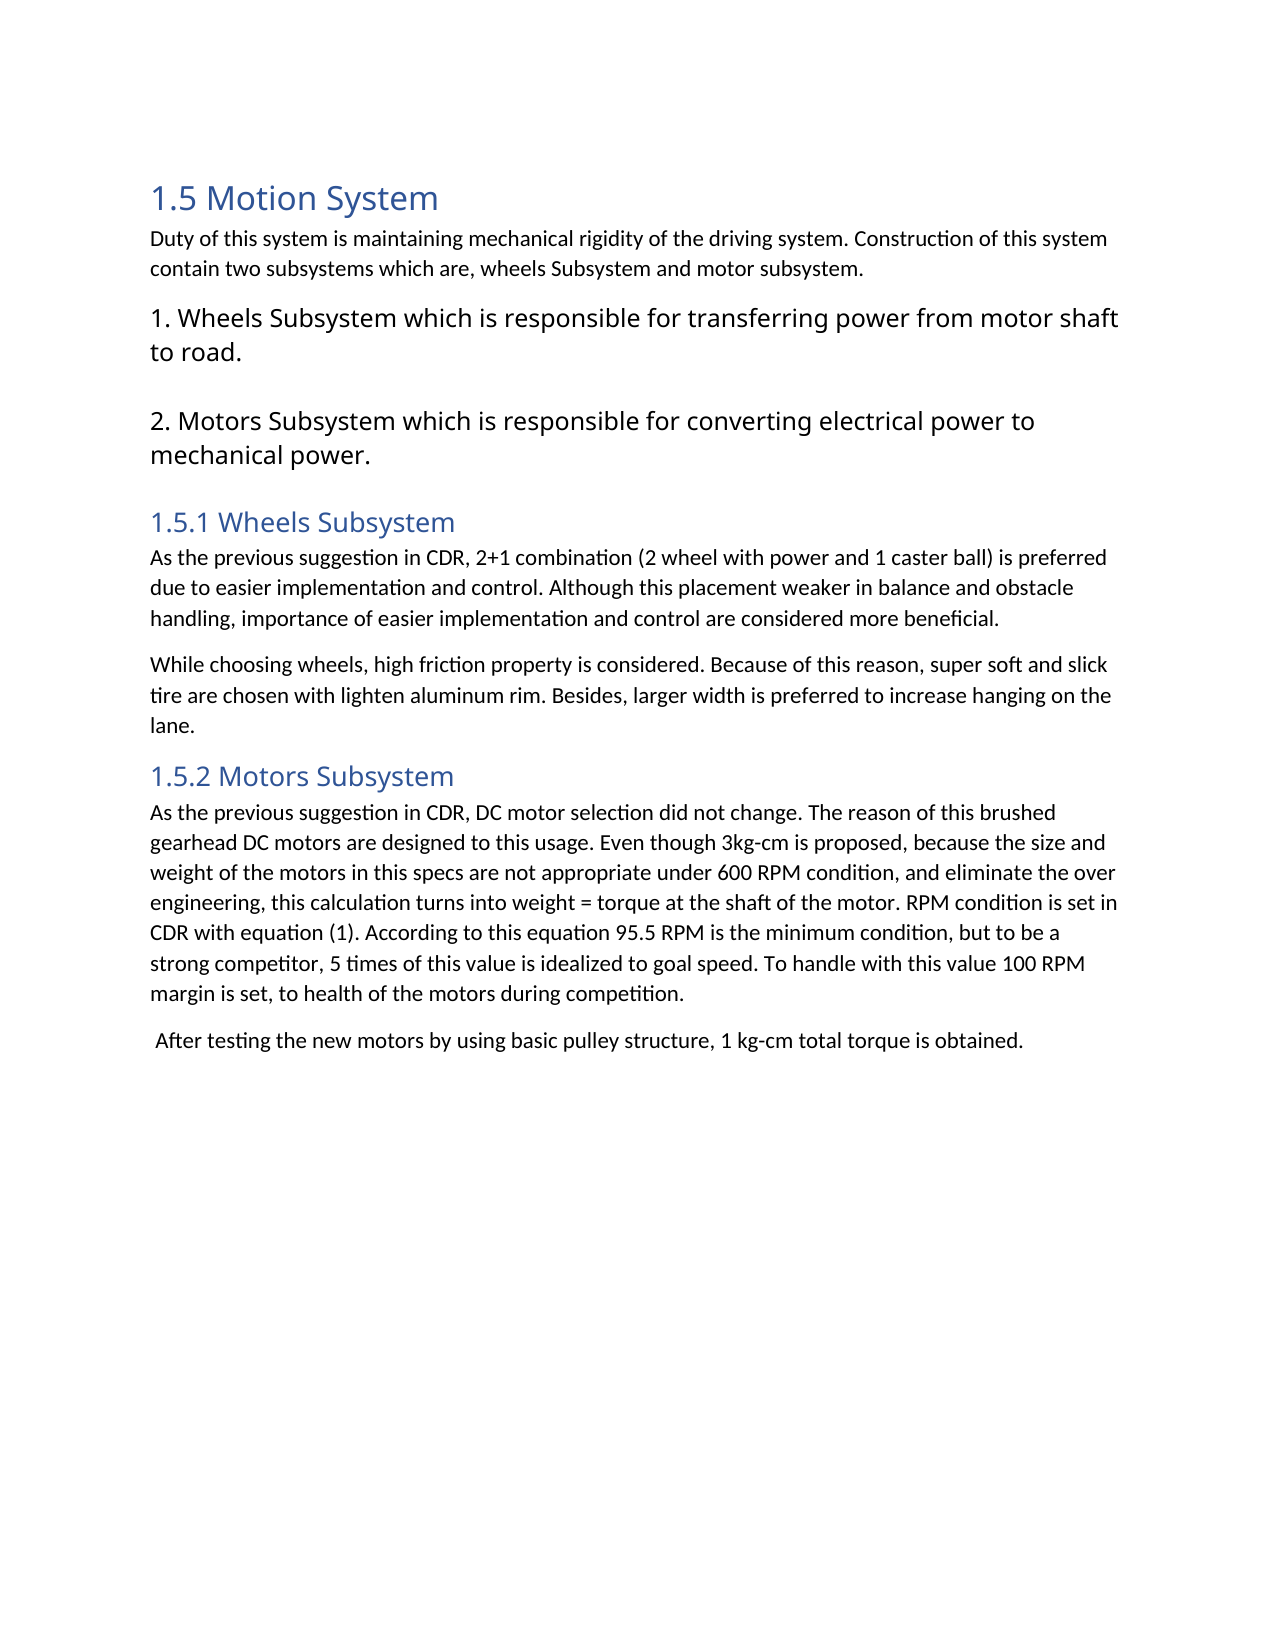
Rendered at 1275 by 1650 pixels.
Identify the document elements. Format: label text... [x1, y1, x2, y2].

text As the previous suggestion in CDR, 2+1 combination (2 wheel with power and 1 caster ball) is preferred due to easier implementation and control. Although this placement weaker in balance and obstacle handling, importance of easier implementation and control are considered more beneficial. [150, 543, 1125, 632]
text 1. Wheels Subsystem which is responsible for transferring power from motor shaft to road. [150, 301, 1125, 369]
subtitle 1.5 Motion System [150, 175, 1125, 220]
text Duty of this system is maintaining mechanical rigidity of the driving system. Construction of this system contain two subsystems which are, wheels Subsystem and motor subsystem. [150, 224, 1125, 282]
text 2. Motors Subsystem which is responsible for converting electrical power to mechanical power. [150, 403, 1125, 471]
subtitle 1.5.2 Motors Subsystem [150, 758, 1125, 795]
text While choosing wheels, high friction property is considered. Because of this reason, super soft and slick tire are chosen with lighten aluminum rim. Besides, larger width is preferred to increase hanging on the lane. [150, 651, 1125, 739]
text After testing the new motors by using basic pulley structure, 1 kg-cm total torque is obtained. [150, 1026, 1125, 1054]
subtitle 1.5.1 Wheels Subsystem [150, 503, 1125, 540]
text As the previous suggestion in CDR, DC motor selection did not change. The reason of this brushed gearhead DC motors are designed to this usage. Even though 3kg-cm is proposed, because the size and weight of the motors in this specs are not appropriate under 600 RPM condition, and eliminate the over engineering, this calculation turns into weight = torque at the shaft of the motor. RPM condition is set in CDR with equation (1). According to this equation 95.5 RPM is the minimum condition, but to be a strong competitor, 5 times of this value is idealized to goal speed. To handle with this value 100 RPM margin is set, to health of the motors during competition. [150, 798, 1125, 1007]
